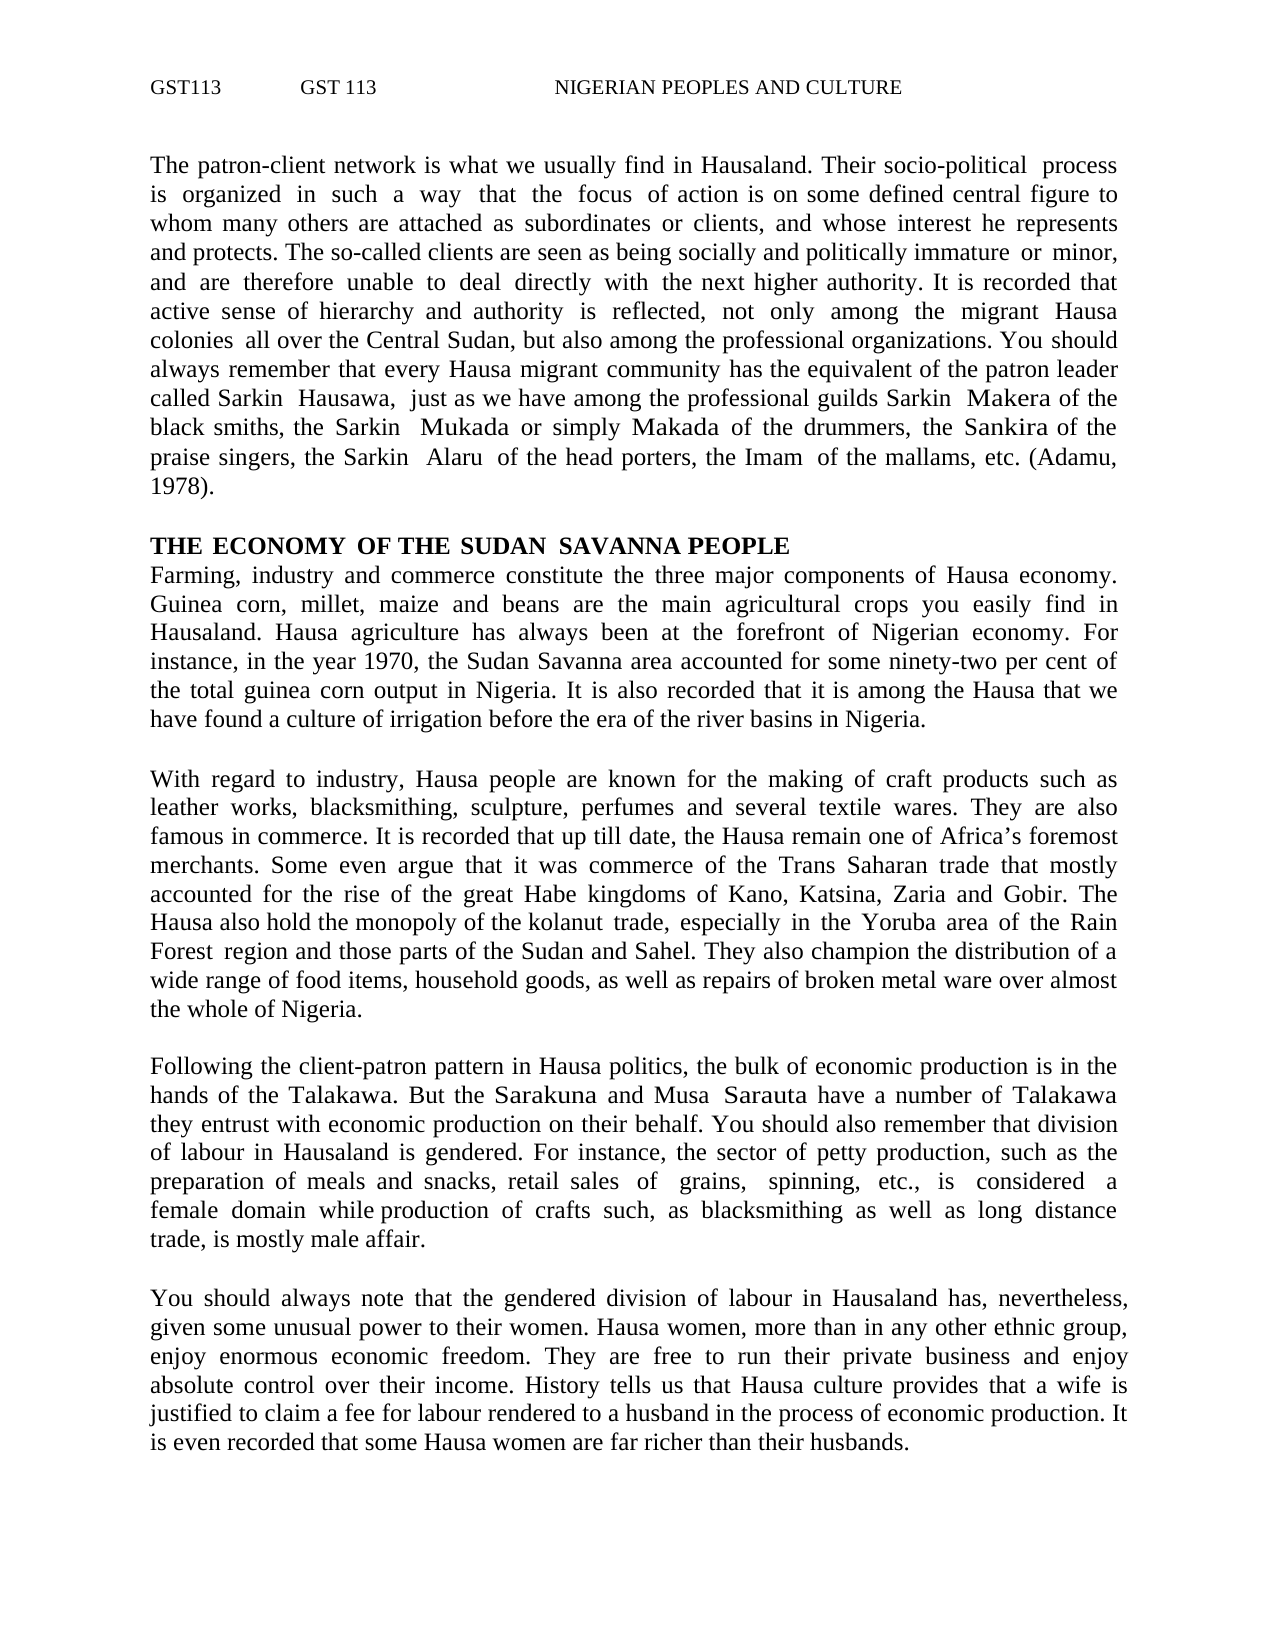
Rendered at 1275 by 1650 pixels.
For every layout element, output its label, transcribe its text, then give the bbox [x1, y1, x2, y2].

text THE ECONOMY OF THE SUDAN SAVANNA PEOPLE [150, 531, 944, 560]
text Following the client-patron pattern in Hausa politics, the bulk of economic production is in the hands of the Talakawa. But the Sarakuna and Musa Sarauta have a number of Talakawa they entrust with economic production on their behalf. You should also remember that division of labour in Hausaland is gendered. For instance, the sector of petty production, such as the preparation of meals and snacks, retail sales of grains, spinning, etc., is considered a female domain while production of crafts such, as blacksmithing as well as long distance trade, is mostly male affair. [150, 1051, 1118, 1252]
text You should always note that the gendered division of labour in Hausaland has, nevertheless, given some unusual power to their women. Hausa women, more than in any other ethnic group, enjoy enormous economic freedom. They are free to run their private business and enjoy absolute control over their income. History tells us that Hausa culture provides that a wife is justified to claim a fee for labour rendered to a husband in the process of economic production. It is even recorded that some Hausa women are far richer than their husbands. [150, 1283, 1128, 1456]
text With regard to industry, Hausa people are known for the making of craft products such as leather works, blacksmithing, sculpture, perfumes and several textile wares. They are also famous in commerce. It is recorded that up till date, the Hausa remain one of Africa’s foremost merchants. Some even argue that it was commerce of the Trans Saharan trade that mostly accounted for the rise of the great Habe kingdoms of Kano, Katsina, Zaria and Gobir. The Hausa also hold the monopoly of the kolanut trade, especially in the Yoruba area of the Rain Forest region and those parts of the Sudan and Sahel. They also champion the distribution of a wide range of food items, household goods, as well as repairs of broken metal ware over almost the whole of Nigeria. [150, 764, 1118, 1022]
text The patron-client network is what we usually find in Hausaland. Their socio-political process is organized in such a way that the focus of action is on some defined central figure to whom many others are attached as subordinates or clients, and whose interest he represents and protects. The so-called clients are seen as being socially and politically immature or minor, and are therefore unable to deal directly with the next higher authority. It is recorded that active sense of hierarchy and authority is reflected, not only among the migrant Hausa colonies all over the Central Sudan, but also among the professional organizations. You should always remember that every Hausa migrant community has the equivalent of the patron leader called Sarkin Hausawa, just as we have among the professional guilds Sarkin Makera of the black smiths, the Sarkin Mukada or simply Makada of the drummers, the Sankira of the praise singers, the Sarkin Alaru of the head porters, the Imam of the mallams, etc. (Adamu, 1978). [150, 150, 1118, 500]
text Farming, industry and commerce constitute the three major components of Hausa economy. Guinea corn, millet, maize and beans are the main agricultural crops you easily find in Hausaland. Hausa agriculture has always been at the forefront of Nigerian economy. For instance, in the year 1970, the Sudan Savanna area accounted for some ninety-two per cent of the total guinea corn output in Nigeria. It is also recorded that it is among the Hausa that we have found a culture of irrigation before the era of the river basins in Nigeria. [150, 560, 1118, 732]
